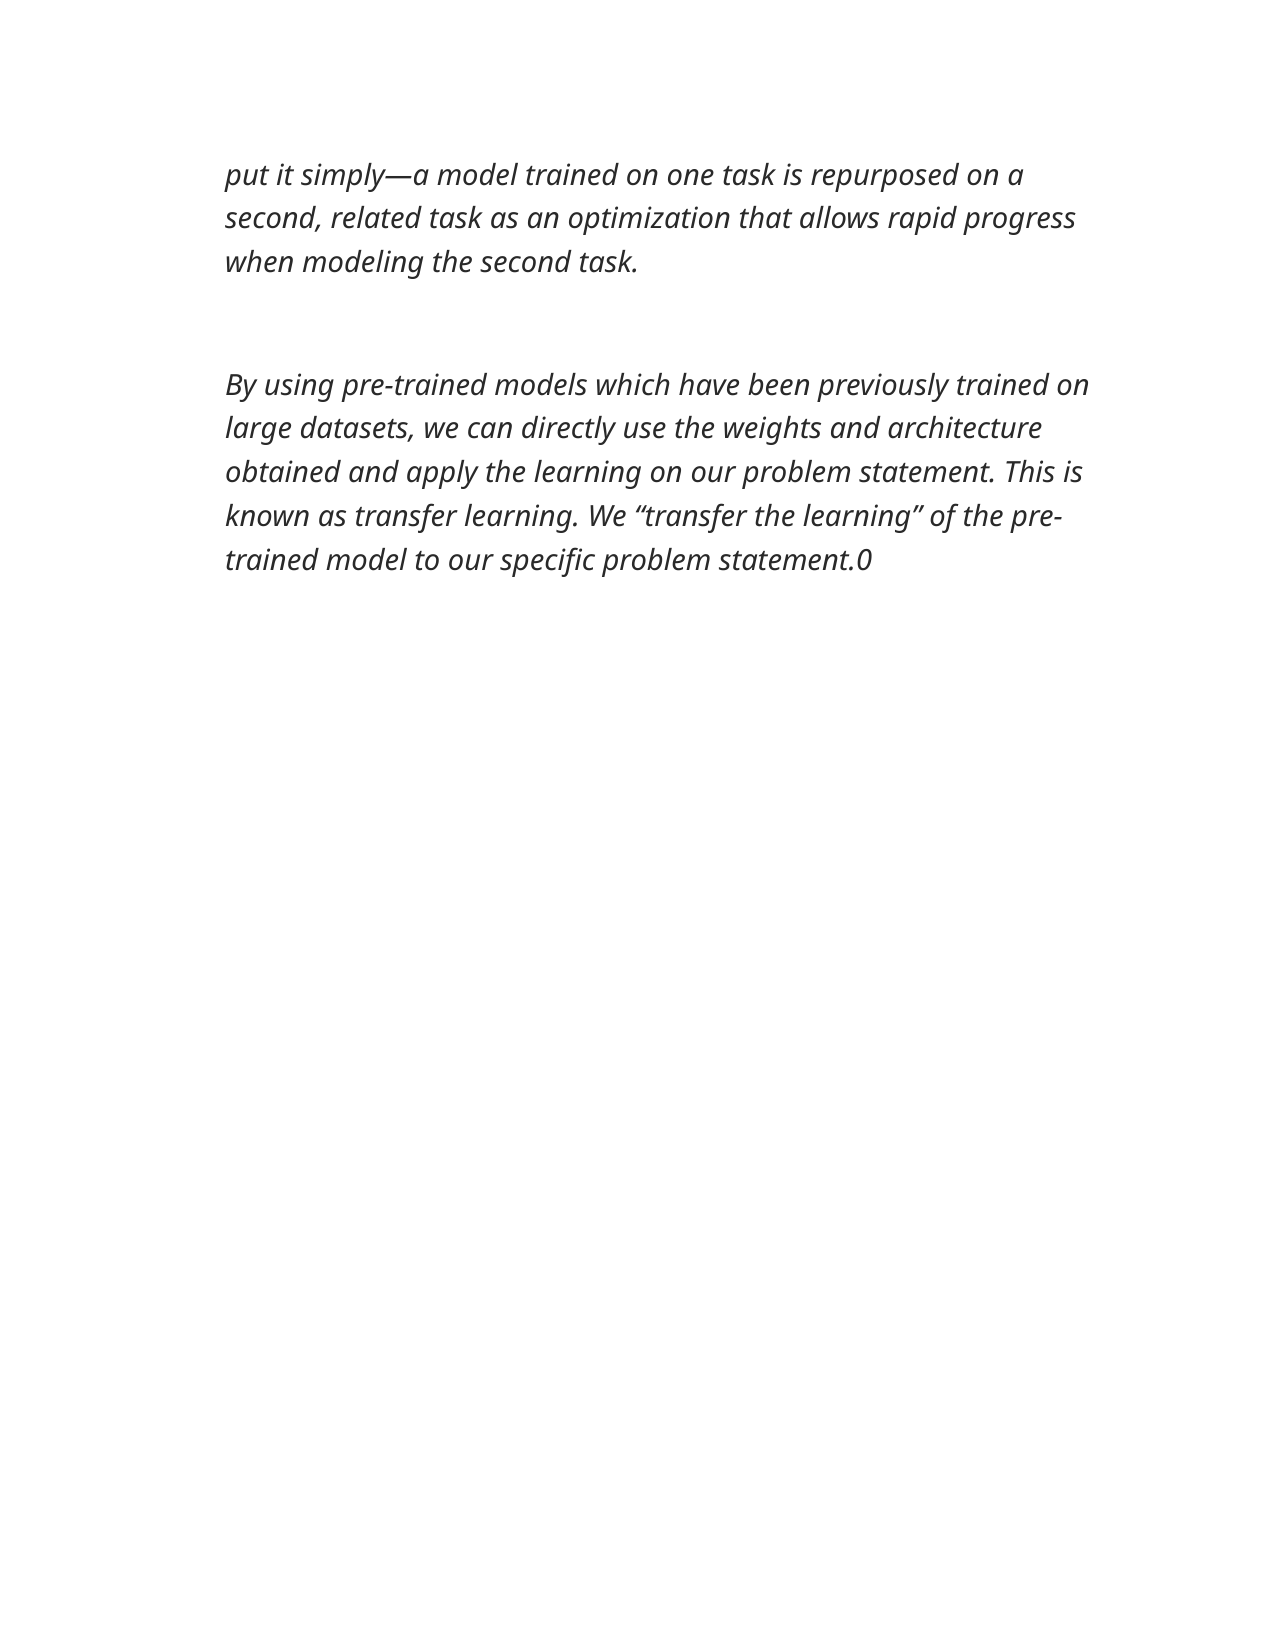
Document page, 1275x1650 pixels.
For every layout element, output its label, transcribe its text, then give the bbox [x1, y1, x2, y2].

subtitle By using pre-trained models which have been previously trained on large datasets, we can directly use the weights and architecture obtained and apply the learning on our problem statement. This is known as transfer learning. We “transfer the learning” of the pre-trained model to our specific problem statement.0 [225, 360, 1125, 578]
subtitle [225, 150, 1125, 281]
